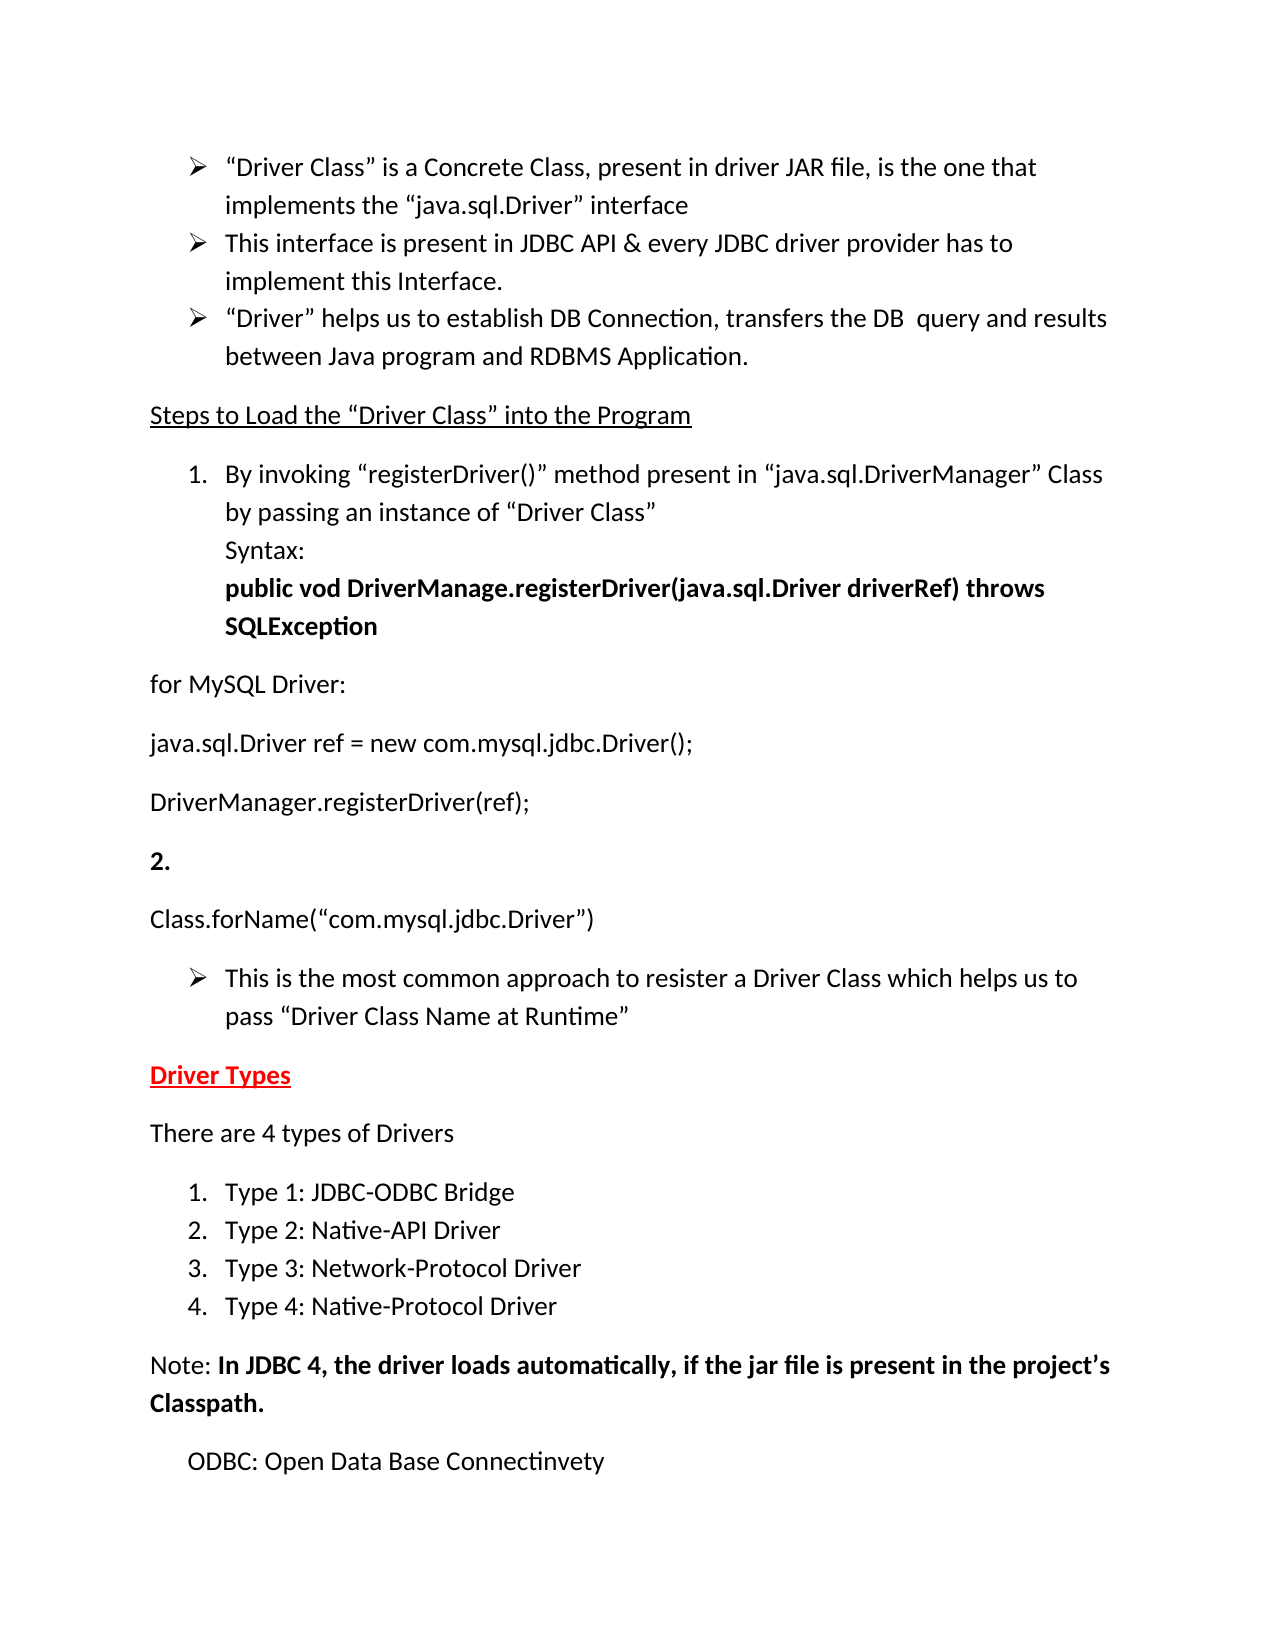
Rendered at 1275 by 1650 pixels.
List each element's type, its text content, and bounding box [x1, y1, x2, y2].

list Type 1: JDBC-ODBC Bridge [187, 1175, 1125, 1208]
list Type 4: Native-Protocol Driver [187, 1289, 1125, 1322]
list Type 3: Network-Protocol Driver [187, 1251, 1125, 1284]
list This interface is present in JDBC API & every JDBC driver provider has to implement this Interface. [187, 226, 1125, 297]
list This is the most common approach to resister a Driver Class which helps us to pass “Driver Class Name at Runtime” [187, 961, 1125, 1032]
text Steps to Load the “Driver Class” into the Program [150, 398, 1125, 431]
text for MySQL Driver: [150, 667, 1125, 701]
text Note: In JDBC 4, the driver loads automatically, if the jar file is present in the project’s Classpath. [150, 1348, 1125, 1419]
list Type 2: Native-API Driver [187, 1213, 1125, 1246]
text DriverManager.registerDriver(ref); [150, 785, 1125, 818]
list Syntax: [225, 533, 1125, 566]
text There are 4 types of Drivers [150, 1117, 1125, 1150]
text java.sql.Driver ref = new com.mysql.jdbc.Driver(); [150, 726, 1125, 759]
list public vod DriverManage.registerDriver(java.sql.Driver driverRef) throws SQLException [225, 571, 1125, 642]
text Class.forName(“com.mysql.jdbc.Driver”) [150, 902, 1125, 936]
text 2. [150, 844, 1125, 877]
list By invoking “registerDriver()” method present in “java.sql.DriverManager” Class by passing an instance of “Driver Class” [187, 457, 1125, 528]
list “Driver” helps us to establish DB Connection, transfers the DB query and results between Java program and RDBMS Application. [187, 302, 1125, 373]
list “Driver Class” is a Concrete Class, present in driver JAR file, is the one that implements the “java.sql.Driver” interface [187, 150, 1125, 221]
text ODBC: Open Data Base Connectinvety [187, 1444, 1125, 1478]
text Driver Types [150, 1058, 1125, 1091]
